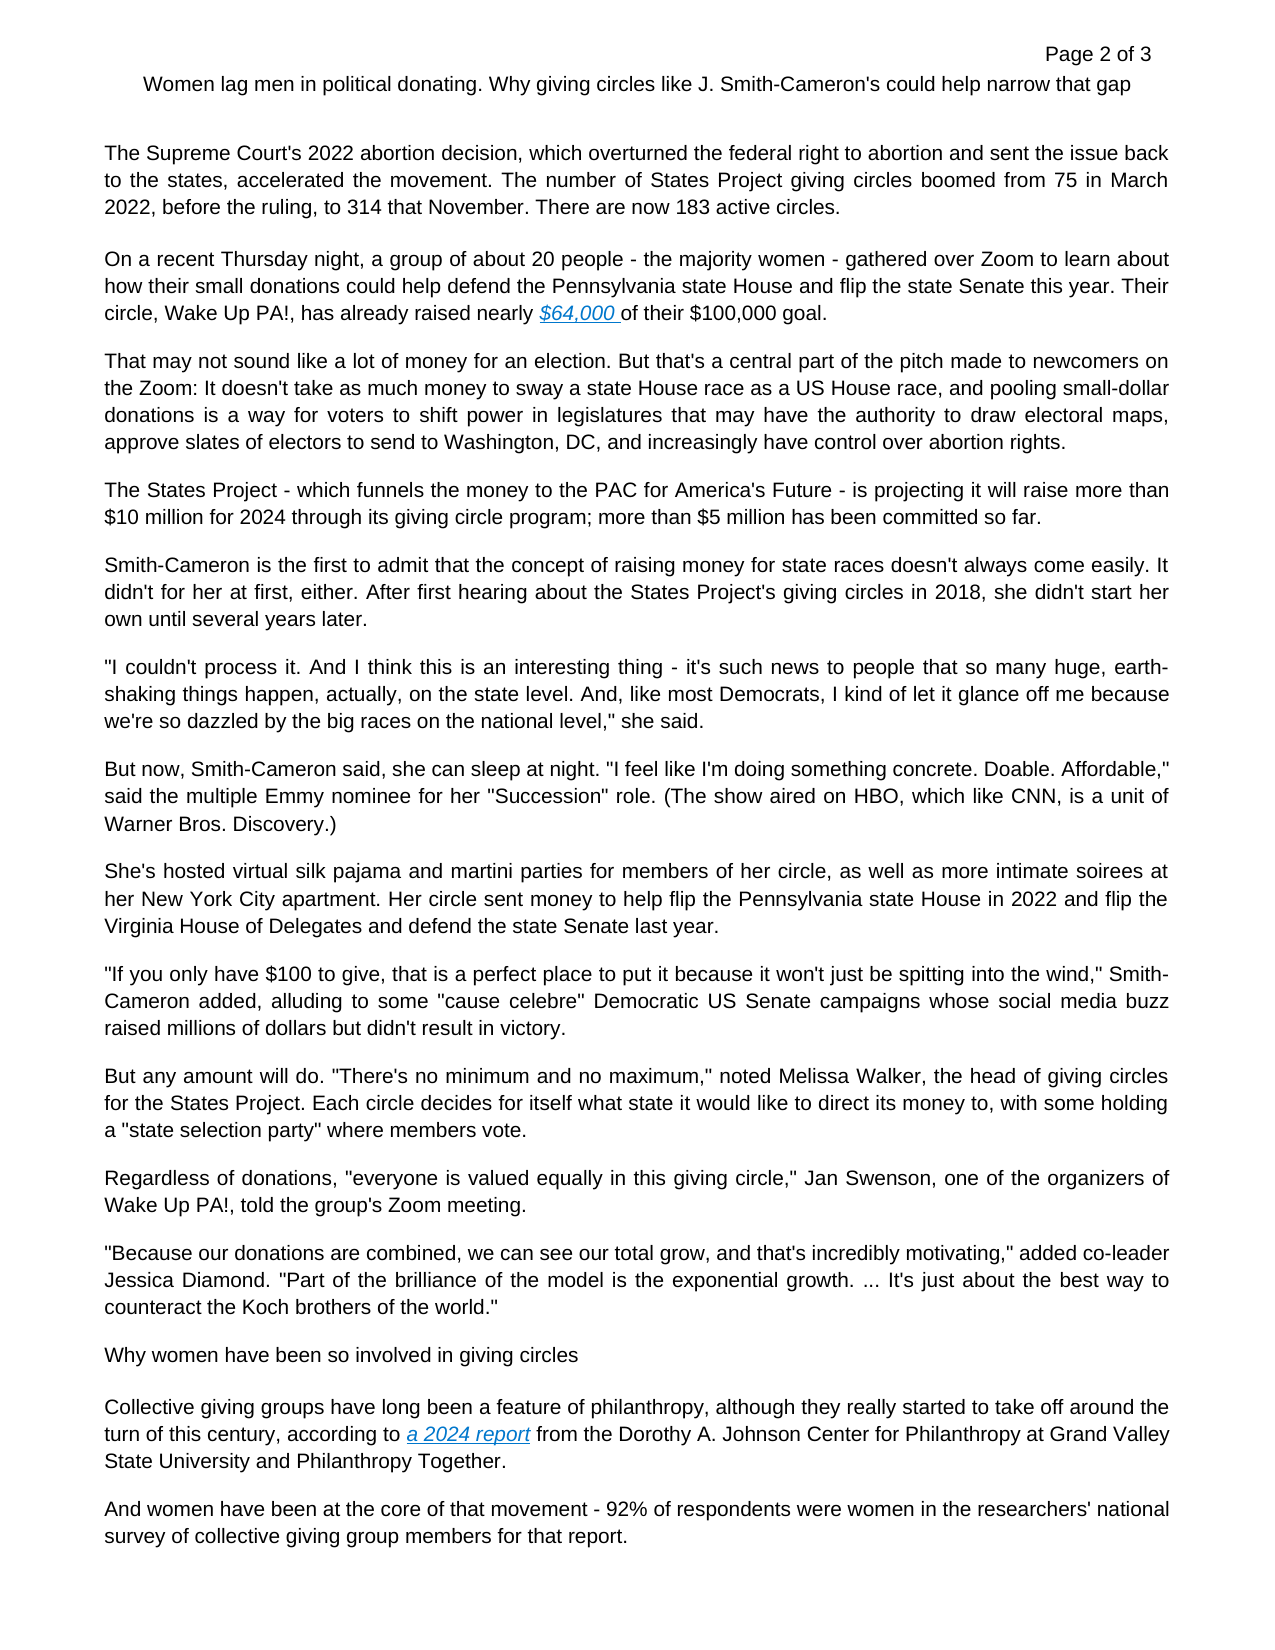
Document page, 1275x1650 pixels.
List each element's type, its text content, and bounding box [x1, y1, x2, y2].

text Regardless of donations, "everyone is valued equally in this giving circle," Jan Swenson, one of the organizers of Wake Up PA!, told the group's Zoom meeting. [104, 1162, 1171, 1217]
text But now, Smith-Cameron said, she can sleep at night. "I feel like I'm doing something concrete. Doable. Affordable," said the multiple Emmy nominee for her "Succession" role. (The show aired on HBO, which like CNN, is a unit of Warner Bros. Discovery.) [104, 754, 1171, 835]
text But any amount will do. "There's no minimum and no maximum," noted Melissa Walker, the head of giving circles for the States Project. Each circle decides for itself what state it would like to direct its money to, with some holding a "state selection party" where members vote. [104, 1060, 1171, 1142]
text And women have been at the core of that movement - 92% of respondents were women in the researchers' national survey of collective giving group members for that report. [104, 1494, 1171, 1548]
text The States Project - which funnels the money to the PAC for America's Future - is projecting it will raise more than $10 million for 2024 through its giving circle program; more than $5 million has been committed so far. [104, 475, 1171, 529]
text "Because our donations are combined, we can see our total grow, and that's incredibly motivating," added co-leader Jessica Diamond. "Part of the brilliance of the model is the exponential growth. ... It's just about the best way to counteract the Koch brothers of the world." [104, 1237, 1171, 1319]
text "If you only have $100 to give, that is a perfect place to put it because it won't just be spitting into the wind," Smith-Cameron added, alluding to some "cause celebre" Democratic US Senate campaigns whose social media buzz raised millions of dollars but didn't result in victory. [104, 958, 1171, 1039]
text The Supreme Court's 2022 abortion decision, which overturned the federal right to abortion and sent the issue back to the states, accelerated the movement. The number of States Project giving circles boomed from 75 in March 2022, before the ruling, to 314 that November. There are now 183 active circles. [104, 137, 1171, 219]
text On a recent Thursday night, a group of about 20 people - the majority women - gathered over Zoom to learn about how their small donations could help defend the Pennsylvania state House and flip the state Senate this year. Their circle, Wake Up PA!, has already raised nearly $64,000 of their $100,000 goal. [104, 244, 1171, 325]
text She's hosted virtual silk pajama and martini parties for members of her circle, as well as more intimate soirees at her New York City apartment. Her circle sent money to help flip the Pennsylvania state House in 2022 and flip the Virginia House of Delegates and defend the state Senate last year. [104, 856, 1171, 937]
text "I couldn't process it. And I think this is an interesting thing - it's such news to people that so many huge, earth-shaking things happen, actually, on the state level. And, like most Democrats, I kind of let it glance off me because we're so dazzled by the big races on the national level," she said. [104, 652, 1171, 733]
text Collective giving groups have long been a feature of philanthropy, although they really started to take off around the turn of this century, according to a 2024 report from the Dorothy A. Johnson Center for Philanthropy at Grand Valley State University and Philanthropy Together. [104, 1392, 1171, 1473]
text Why women have been so involved in giving circles [104, 1339, 1171, 1367]
text Smith-Cameron is the first to admit that the concept of raising money for state races doesn't always come easily. It didn't for her at first, either. After first hearing about the States Project's giving circles in 2018, she didn't start her own until several years later. [104, 550, 1171, 631]
text That may not sound like a lot of money for an election. But that's a central part of the pitch made to newcomers on the Zoom: It doesn't take as much money to sway a state House race as a US House race, and pooling small-dollar donations is a way for voters to shift power in legislatures that may have the authority to draw electoral maps, approve slates of electors to send to Washington, DC, and increasingly have control over abortion rights. [104, 346, 1171, 454]
